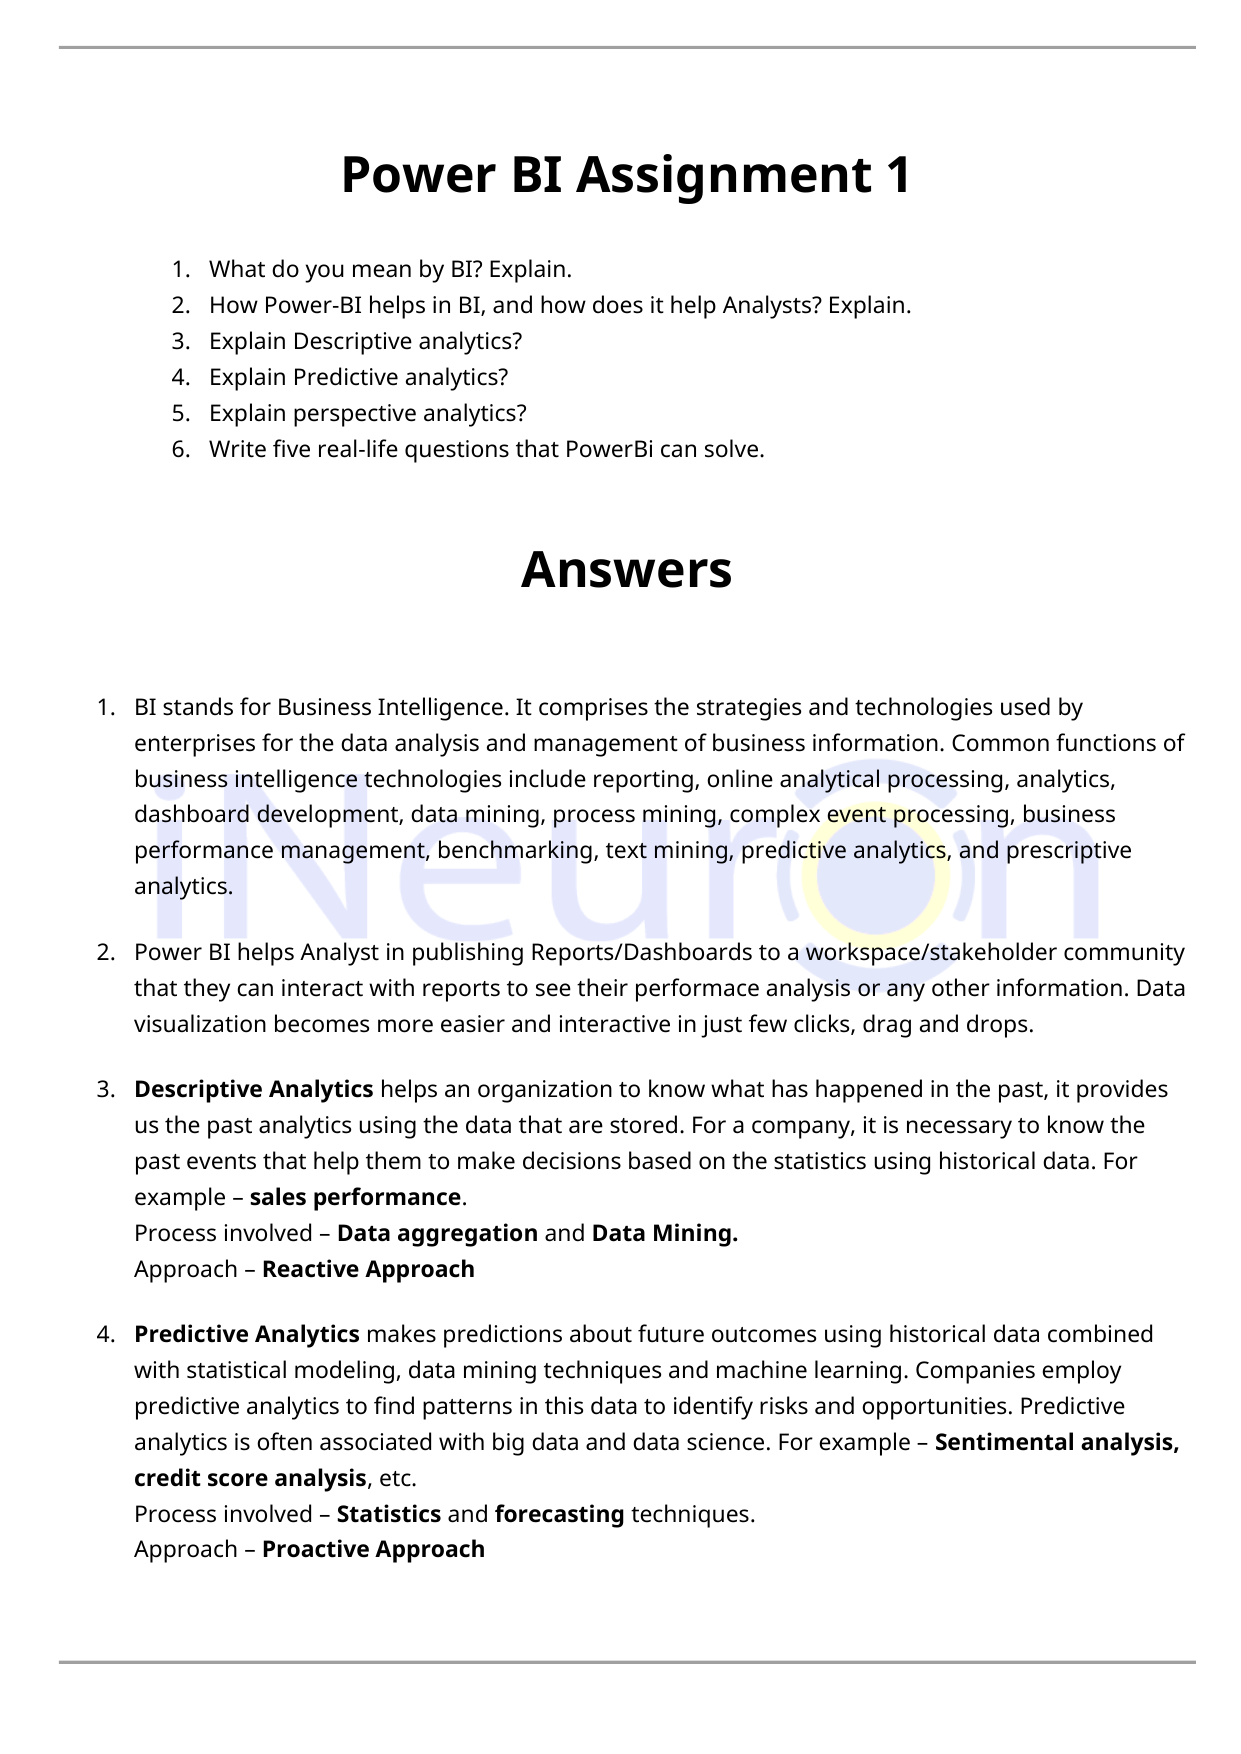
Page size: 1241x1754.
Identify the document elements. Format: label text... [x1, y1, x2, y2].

text Answers [59, 534, 1196, 602]
list Explain perspective analytics? [171, 397, 1196, 428]
list How Power-BI helps in BI, and how does it help Analysts? Explain. [171, 289, 1196, 320]
list Explain Predictive analytics? [171, 361, 1196, 392]
list Explain Descriptive analytics? [171, 325, 1196, 356]
text Power BI Assignment 1 [59, 139, 1196, 207]
list BI stands for Business Intelligence. It comprises the strategies and technologies used by enterprises for the data analysis and management of business information. Common functions of business intelligence technologies include reporting, online analytical processing, analytics, dashboard development, data mining, process mining, complex event processing, business performance management, benchmarking, text mining, predictive analytics, and prescriptive analytics. [96, 691, 1196, 932]
list Write five real-life questions that PowerBi can solve. [171, 433, 1196, 464]
list Power BI helps Analyst in publishing Reports/Dashboards to a workspace/stakeholder community that they can interact with reports to see their performace analysis or any other information. Data visualization becomes more easier and interactive in just few clicks, drag and drops. [96, 936, 1196, 1069]
list Descriptive Analytics helps an organization to know what has happened in the past, it provides us the past analytics using the data that are stored. For a company, it is necessary to know the past events that help them to make decisions based on the statistics using historical data. For example – sales performance. Process involved – Data aggregation and Data Mining. Approach – Reactive Approach [96, 1073, 1196, 1314]
list Predictive Analytics makes predictions about future outcomes using historical data combined with statistical modeling, data mining techniques and machine learning. Companies employ predictive analytics to find patterns in this data to identify risks and opportunities. Predictive analytics is often associated with big data and data science. For example – Sentimental analysis, credit score analysis, etc. Process involved – Statistics and forecasting techniques. Approach – Proactive Approach [96, 1318, 1196, 1595]
list What do you mean by BI? Explain. [171, 253, 1196, 284]
